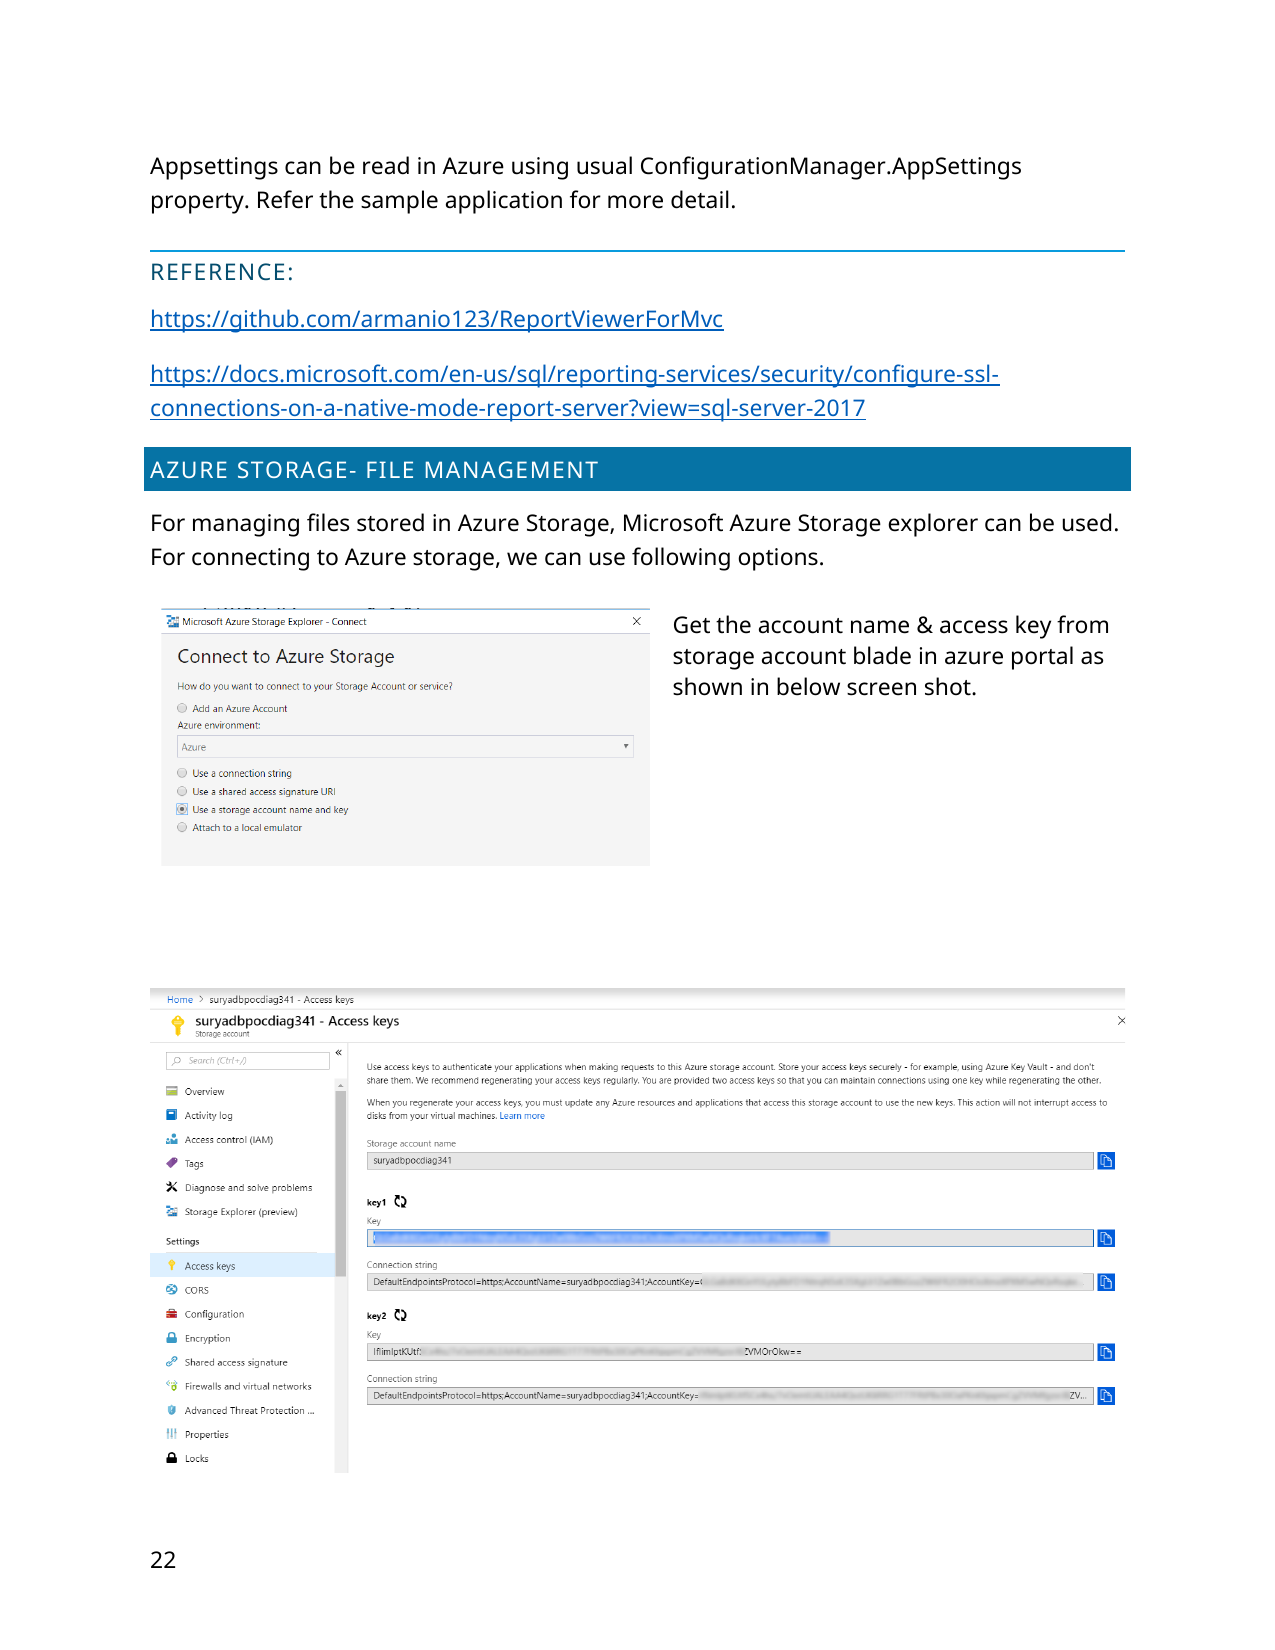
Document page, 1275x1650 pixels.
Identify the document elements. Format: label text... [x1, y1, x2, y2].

text https://docs.microsoft.com/en-us/sql/reporting-services/security/configure-ssl-connections-on-a-native-mode-report-server?view=sql-server-2017 [150, 358, 1125, 423]
picture [150, 988, 1125, 1473]
table_header Get the account name & access key from storage account blade in azure portal as shown in below screen shot. [661, 596, 1125, 866]
table_header [150, 596, 661, 866]
text For managing files stored in Azure Storage, Microsoft Azure Storage explorer can be used. For connecting to Azure storage, we can use following options. [150, 507, 1125, 572]
text Appsettings can be read in Azure using usual ConfigurationManager.AppSettings property. Refer the sample application for more detail. [150, 150, 1125, 216]
picture [161, 608, 650, 866]
subtitle Reference: [150, 252, 1125, 287]
text https://github.com/armanio123/ReportViewerForMvc [150, 303, 1125, 334]
subtitle Azure Storage- file management [150, 454, 1125, 485]
